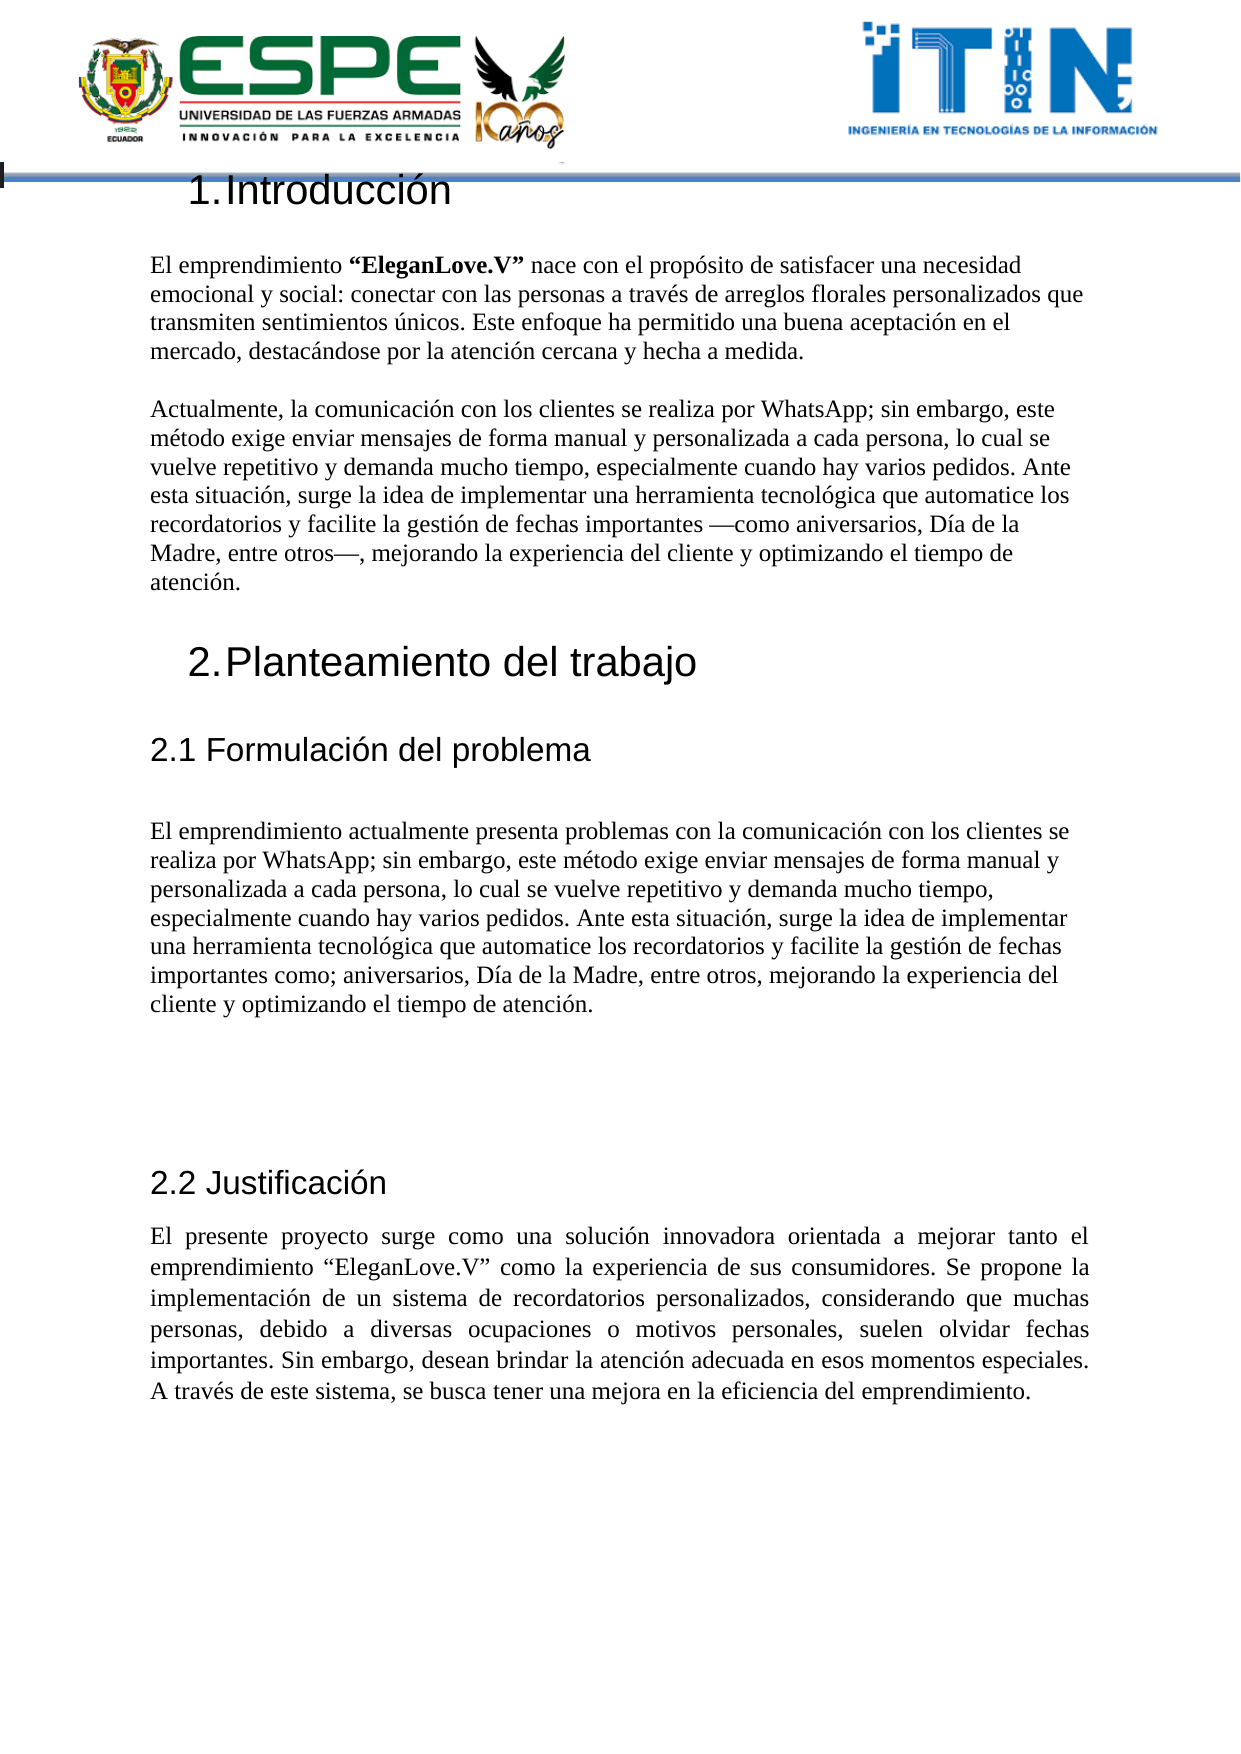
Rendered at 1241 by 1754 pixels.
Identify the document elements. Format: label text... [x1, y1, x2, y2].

text El presente proyecto surge como una solución innovadora orientada a mejorar tanto el emprendimiento “EleganLove.V” como la experiencia de sus consumidores. Se propone la implementación de un sistema de recordatorios personalizados, considerando que muchas personas, debido a diversas ocupaciones o motivos personales, suelen olvidar fechas importantes. Sin embargo, desean brindar la atención adecuada en esos momentos especiales. A través de este sistema, se busca tener una mejora en la eficiencia del emprendimiento. [150, 1221, 1090, 1405]
picture [78, 36, 565, 150]
text Actualmente, la comunicación con los clientes se realiza por WhatsApp; sin embargo, este método exige enviar mensajes de forma manual y personalizada a cada persona, lo cual se vuelve repetitivo y demanda mucho tiempo, especialmente cuando hay varios pedidos. Ante esta situación, surge la idea de implementar una herramienta tecnológica que automatice los recordatorios y facilite la gestión de fechas importantes —como aniversarios, Día de la Madre, entre otros—, mejorando la experiencia del cliente y optimizando el tiempo de atención. [150, 394, 1090, 595]
text El emprendimiento “EleganLove.V” nace con el propósito de satisfacer una necesidad emocional y social: conectar con las personas a través de arreglos florales personalizados que transmiten sentimientos únicos. Este enfoque ha permitido una buena aceptación en el mercado, destacándose por la atención cercana y hecha a medida. [150, 250, 1090, 365]
picture [1090, 162, 1241, 188]
subtitle 2.2 Justificación [150, 1163, 1090, 1202]
text El emprendimiento actualmente presenta problemas con la comunicación con los clientes se realiza por WhatsApp; sin embargo, este método exige enviar mensajes de forma manual y personalizada a cada persona, lo cual se vuelve repetitivo y demanda mucho tiempo, especialmente cuando hay varios pedidos. Ante esta situación, surge la idea de implementar una herramienta tecnológica que automatice los recordatorios y facilite la gestión de fechas importantes como; aniversarios, Día de la Madre, entre otros, mejorando la experiencia del cliente y optimizando el tiempo de atención. [150, 816, 1090, 1018]
subtitle Introducción [187, 150, 1090, 214]
subtitle 2.1 Formulación del problema [150, 730, 1090, 768]
subtitle Planteamiento del trabajo [187, 637, 1090, 685]
picture [843, 18, 1162, 159]
picture [0, 162, 187, 188]
